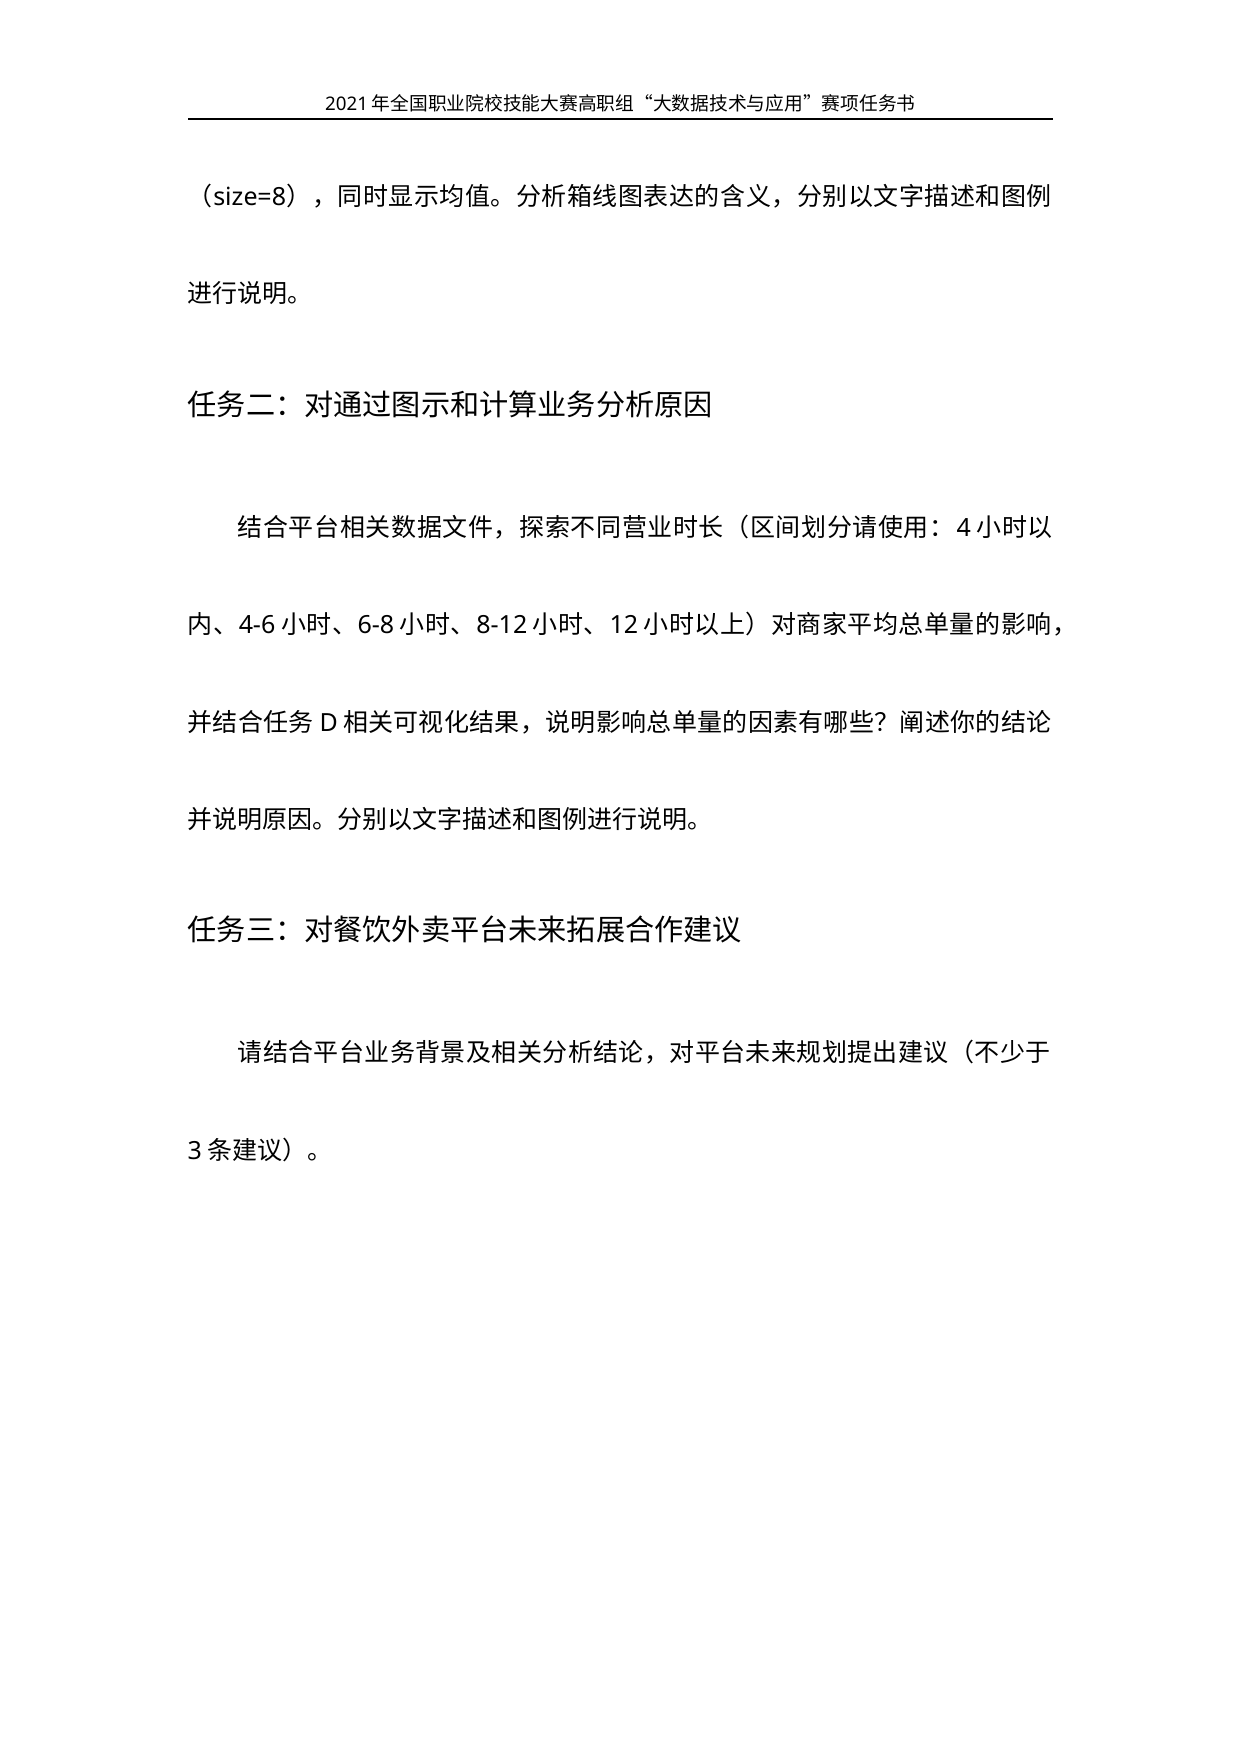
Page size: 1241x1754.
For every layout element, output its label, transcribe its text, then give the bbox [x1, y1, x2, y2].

text 结合平台相关数据文件，探索不同营业时长（区间划分请使用：4小时以内、4-6小时、6-8小时、8-12小时、12小时以上）对商家平均总单量的影响，并结合任务D相关可视化结果，说明影响总单量的因素有哪些？阐述你的结论并说明原因。分别以文字描述和图例进行说明。 [187, 493, 1053, 850]
text 请结合平台业务背景及相关分析结论，对平台未来规划提出建议（不少于3条建议）。 [187, 1018, 1053, 1181]
subtitle 任务三：对餐饮外卖平台未来拓展合作建议 [187, 895, 1053, 960]
subtitle 任务二：对通过图示和计算业务分析原因 [187, 370, 1053, 435]
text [187, 162, 1053, 324]
